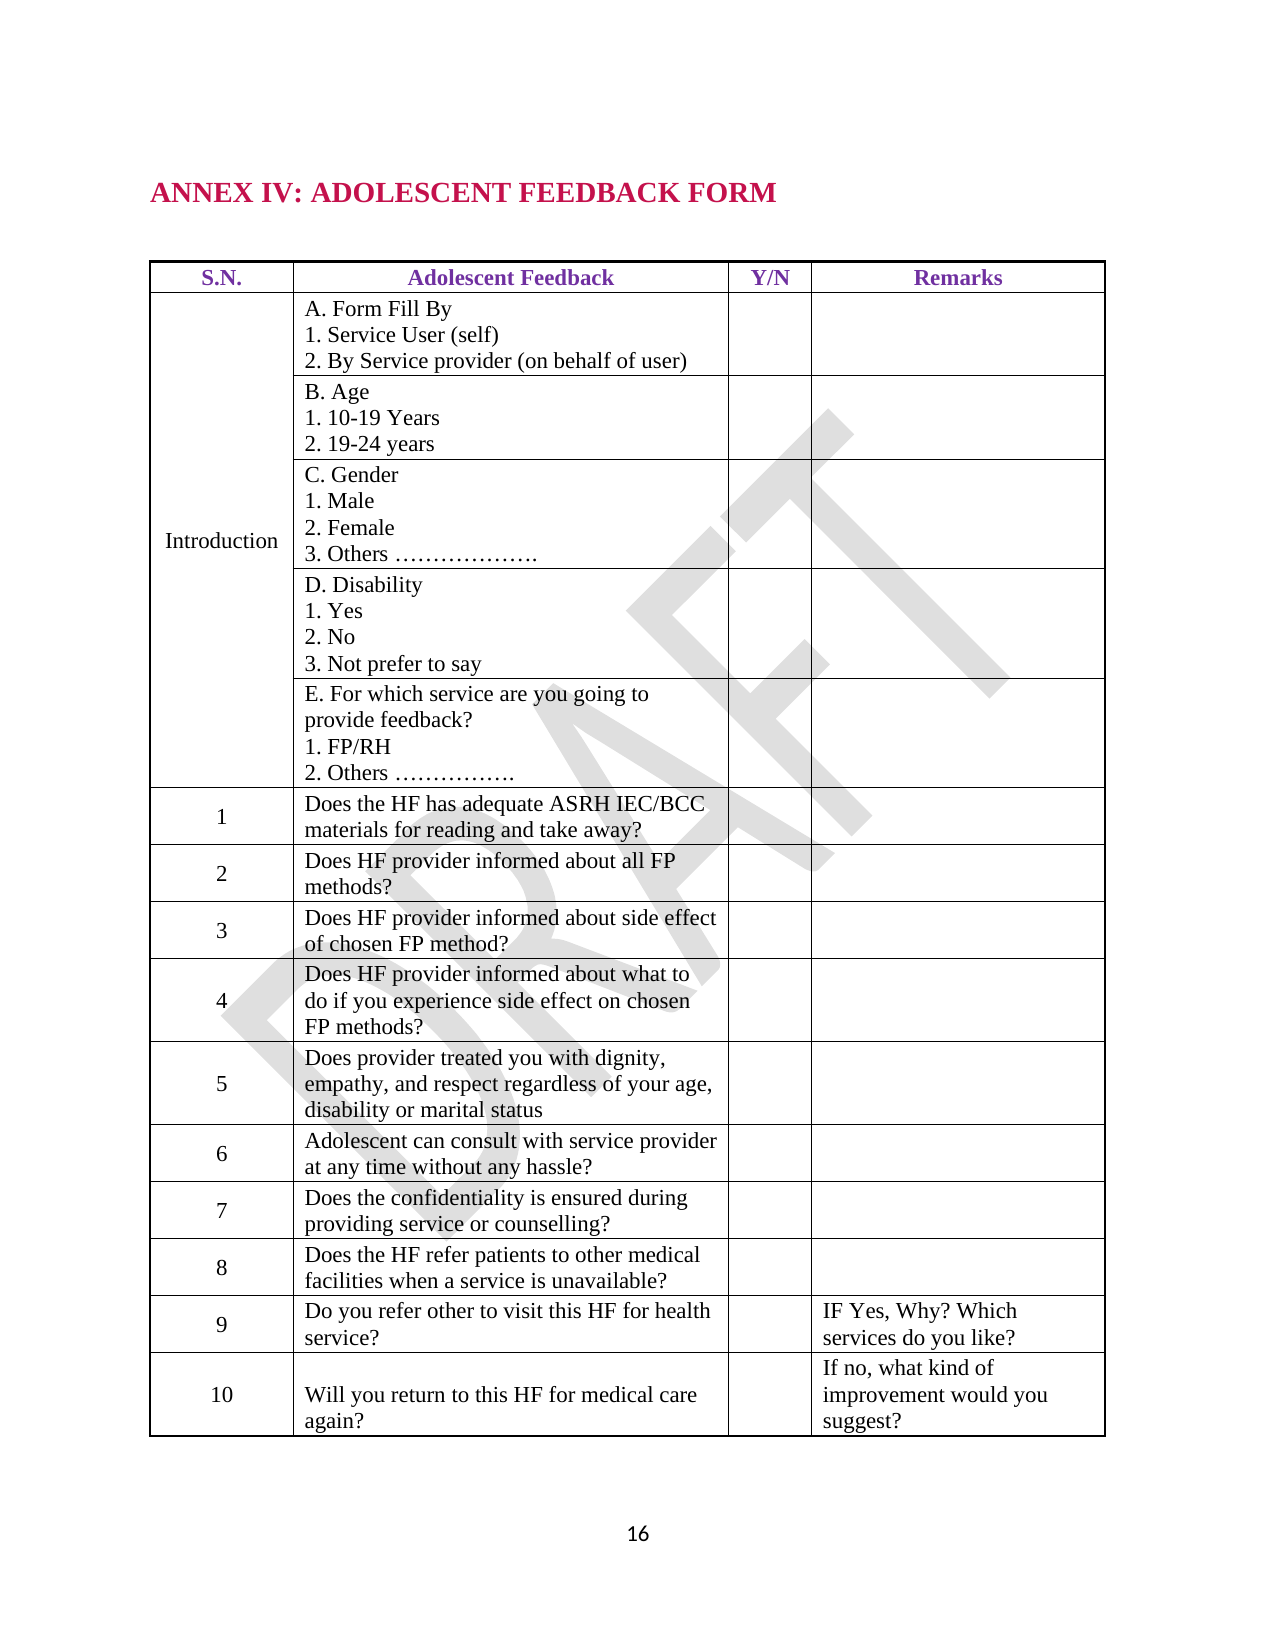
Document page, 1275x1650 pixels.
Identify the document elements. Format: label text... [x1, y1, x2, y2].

table_cell Adolescent can consult with service provider at any time without any hassle? [294, 1125, 728, 1181]
table_cell [729, 376, 811, 458]
table_cell If no, what kind of improvement would you suggest? [812, 1353, 1104, 1435]
table_cell 10 [151, 1353, 293, 1435]
table_cell [729, 788, 811, 844]
table_cell Does the HF refer patients to other medical facilities when a service is unavailable? [294, 1239, 728, 1295]
table_cell [729, 569, 811, 678]
table_cell [812, 902, 1104, 958]
table_cell Do you refer other to visit this HF for health service? [294, 1296, 728, 1352]
table_header Adolescent Feedback [294, 263, 728, 292]
table_cell [729, 959, 811, 1041]
table_cell Will you return to this HF for medical care again? [294, 1353, 728, 1435]
table_cell 4 [151, 959, 293, 1041]
table_cell [729, 902, 811, 958]
table_cell [729, 679, 811, 787]
table_cell E. For which service are you going to provide feedback? 1. FP/RH 2. Others ……………. [294, 679, 728, 787]
table_cell [812, 845, 1104, 901]
table_cell Does HF provider informed about side effect of chosen FP method? [294, 902, 728, 958]
table_cell [729, 1296, 811, 1352]
table_cell IF Yes, Why? Which services do you like? [812, 1296, 1104, 1352]
table_cell 1 [151, 788, 293, 844]
table_cell [812, 959, 1104, 1041]
table_cell Does HF provider informed about all FP methods? [294, 845, 728, 901]
subtitle ANNEX IV: Adolescent Feedback form [150, 175, 1125, 208]
table_header Y/N [729, 263, 811, 292]
table_cell [812, 1239, 1104, 1295]
table_cell [812, 569, 1104, 678]
table_cell [729, 1239, 811, 1295]
table_cell [812, 1125, 1104, 1181]
table_cell 3 [151, 902, 293, 958]
table_cell 6 [151, 1125, 293, 1181]
table_cell Does HF provider informed about what to do if you experience side effect on chosen FP methods? [294, 959, 728, 1041]
table_cell [729, 1125, 811, 1181]
table_cell 5 [151, 1042, 293, 1124]
table_cell [729, 1353, 811, 1435]
table_cell [812, 679, 1104, 787]
table_cell [729, 845, 811, 901]
table_cell 9 [151, 1296, 293, 1352]
table_cell D. Disability 1. Yes 2. No 3. Not prefer to say [294, 569, 728, 678]
table_cell [812, 293, 1104, 375]
table_cell A. Form Fill By 1. Service User (self) 2. By Service provider (on behalf of user) [294, 293, 728, 375]
table_cell 2 [151, 845, 293, 901]
table_cell [729, 460, 811, 568]
table_cell [812, 788, 1104, 844]
table_cell [812, 1042, 1104, 1124]
table_cell [729, 1042, 811, 1124]
table_cell [812, 460, 1104, 568]
table_cell 7 [151, 1182, 293, 1238]
table_cell [812, 1182, 1104, 1238]
table_cell Introduction [151, 293, 293, 787]
table_cell [729, 1182, 811, 1238]
table_cell C. Gender 1. Male 2. Female 3. Others ………………. [294, 460, 728, 568]
table_header Remarks [812, 263, 1104, 292]
table_cell Does the HF has adequate ASRH IEC/BCC materials for reading and take away? [294, 788, 728, 844]
table_cell [812, 376, 1104, 458]
table_cell [729, 293, 811, 375]
table_cell Does provider treated you with dignity, empathy, and respect regardless of your age, disability or marital status [294, 1042, 728, 1124]
table_cell B. Age 1. 10-19 Years 2. 19-24 years [294, 376, 728, 458]
table_cell 8 [151, 1239, 293, 1295]
table_cell Does the confidentiality is ensured during providing service or counselling? [294, 1182, 728, 1238]
table_header S.N. [151, 263, 293, 292]
